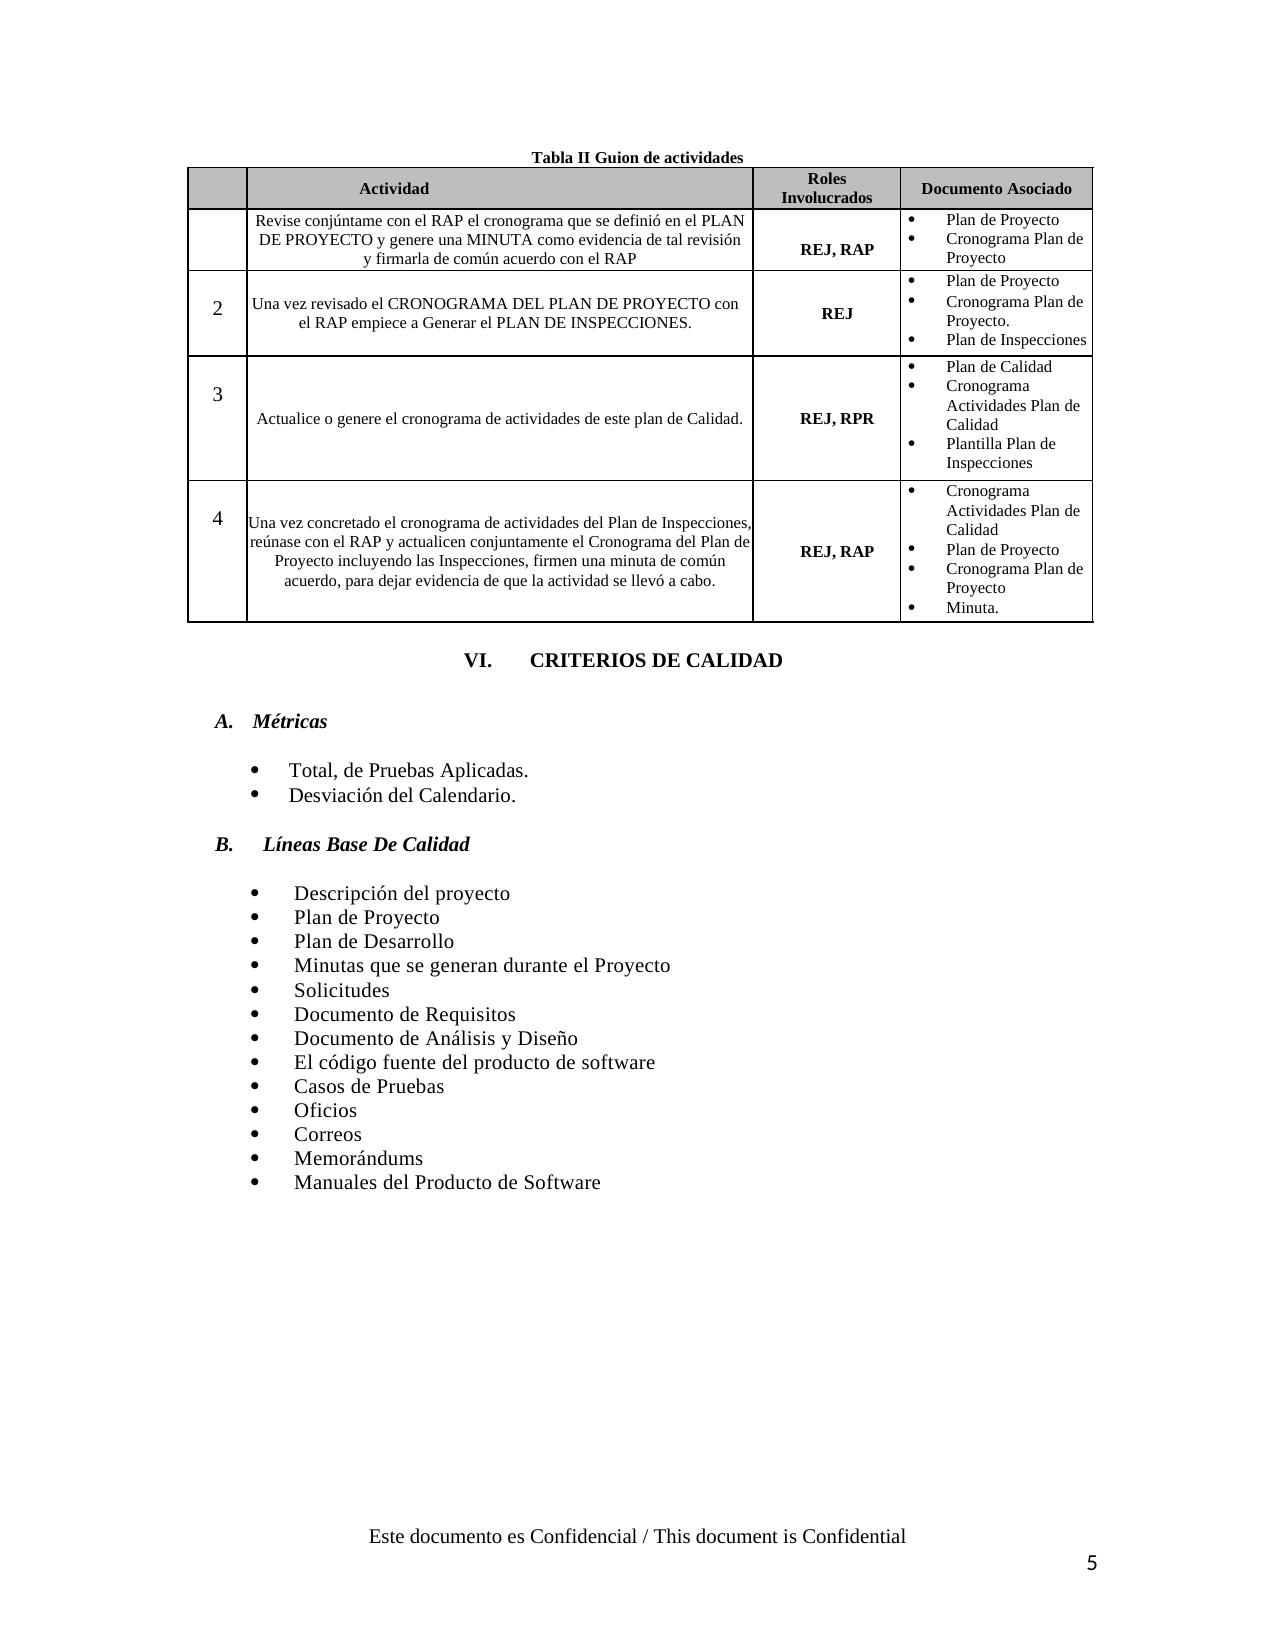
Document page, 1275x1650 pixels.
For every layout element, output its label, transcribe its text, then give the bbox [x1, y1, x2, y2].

table_cell 4 [189, 481, 246, 621]
table_cell REJ [754, 271, 900, 355]
text Tabla II Guion de actividades [177, 148, 1098, 167]
table_cell 1 [189, 210, 246, 270]
list Manuales del Producto de Software [251, 1170, 1103, 1194]
list Documento de Análisis y Diseño [251, 1026, 1103, 1050]
table_cell REJ, RAP [754, 210, 900, 270]
table_cell REJ, RAP [754, 481, 900, 621]
subtitle Métricas [215, 709, 1098, 733]
subtitle CRITERIOS DE CALIDAD [177, 648, 1098, 672]
list Solicitudes [251, 977, 1103, 1002]
table_cell 3 [189, 357, 246, 479]
subtitle Líneas Base De Calidad [215, 832, 1098, 856]
table_cell Una vez revisado el CRONOGRAMA DEL PLAN DE PROYECTO con el RAP empiece a Generar el PLAN DE INSPECCIONES. [248, 271, 752, 355]
list Plan de Proyecto [251, 905, 1103, 929]
table_header No. [189, 168, 246, 208]
list Memorándums [251, 1146, 1103, 1170]
list Casos de Pruebas [251, 1074, 1103, 1098]
table_cell Una vez concretado el cronograma de actividades del Plan de Inspecciones, reúnase con el RAP y actualicen conjuntamente el Cronograma del Plan de Proyecto incluyendo las Inspecciones, firmen una minuta de común acuerdo, para dejar evidencia de que la actividad se llevó a cabo. [248, 481, 752, 621]
list Total, de Pruebas Aplicadas. [251, 758, 1103, 782]
table_cell REJ, RPR [754, 357, 900, 479]
table_cell Plan de Proyecto Cronograma Plan de Proyecto Minuta [901, 210, 1092, 270]
list Descripción del proyecto [251, 881, 1103, 905]
table_cell Plan de Proyecto Cronograma Plan de Proyecto. Plan de Inspecciones [901, 271, 1092, 355]
list Minutas que se generan durante el Proyecto [251, 953, 1103, 977]
list El código fuente del producto de software [251, 1050, 1103, 1074]
list Desviación del Calendario. [251, 782, 1098, 807]
table_header Roles Involucrados [754, 168, 900, 208]
list Plan de Desarrollo [251, 929, 1103, 953]
table_cell Cronograma Actividades Plan de Calidad Plan de Proyecto Cronograma Plan de Proyecto Minuta. [901, 481, 1092, 621]
list Correos [251, 1122, 1103, 1146]
table_cell Plan de Calidad Cronograma Actividades Plan de Calidad Plantilla Plan de Inspecciones [901, 357, 1092, 479]
table_cell 2 [189, 271, 246, 355]
table_header Actividad [248, 168, 752, 208]
list Documento de Requisitos [251, 1002, 1103, 1026]
table_cell Actualice o genere el cronograma de actividades de este plan de Calidad. [248, 357, 752, 479]
table_cell Revise conjúntame con el RAP el cronograma que se definió en el PLAN DE PROYECTO y genere una MINUTA como evidencia de tal revisión y firmarla de común acuerdo con el RAP [248, 210, 752, 270]
table_header Documento Asociado [901, 168, 1092, 208]
list Oficios [251, 1098, 1103, 1122]
